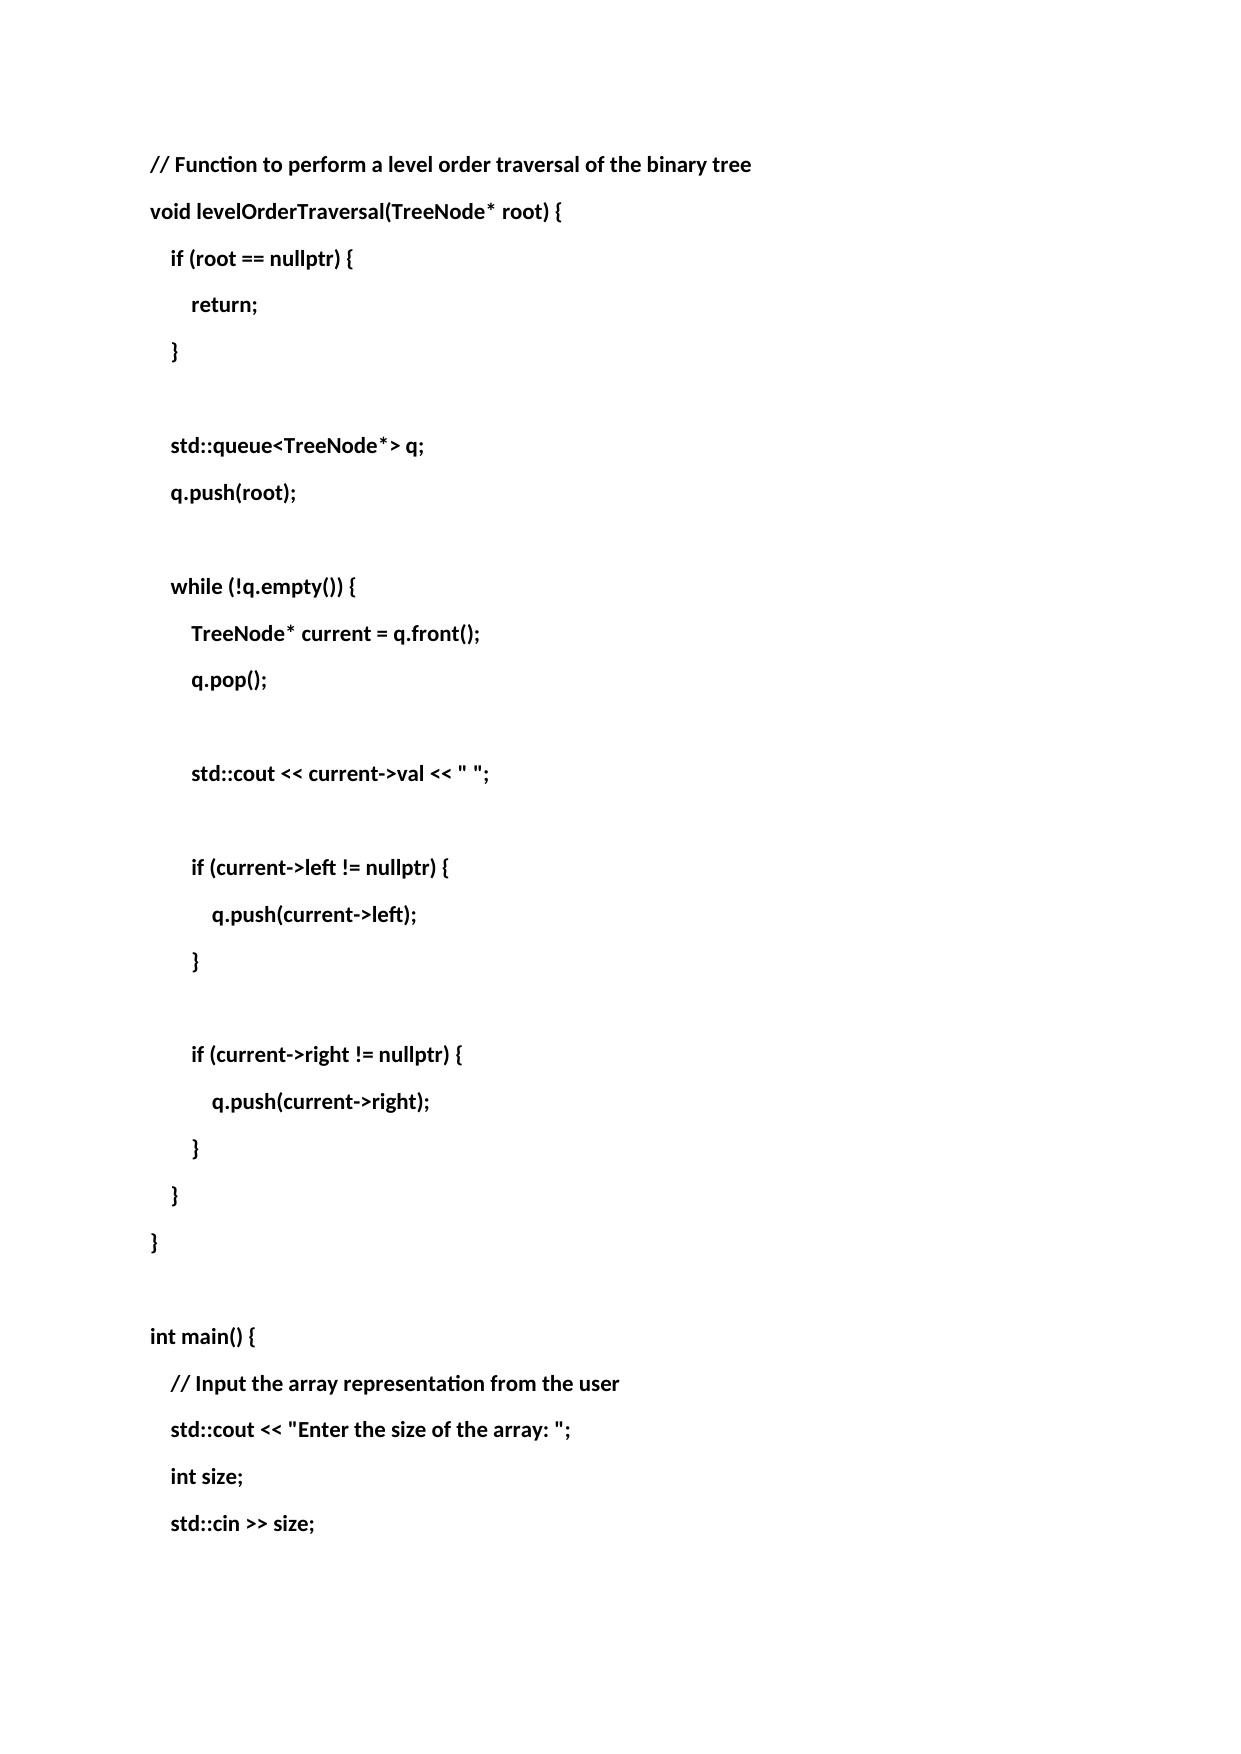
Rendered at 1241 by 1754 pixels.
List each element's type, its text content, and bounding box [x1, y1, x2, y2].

text while (!q.empty()) { [150, 572, 1090, 600]
text if (root == nullptr) { [150, 244, 1090, 272]
text q.push(root); [150, 478, 1090, 506]
text std::cout << "Enter the size of the array: "; [150, 1416, 1090, 1444]
text } [150, 947, 1090, 975]
text std::queue<TreeNode*> q; [150, 431, 1090, 459]
text TreeNode* current = q.front(); [150, 619, 1090, 647]
text std::cin >> size; [150, 1509, 1090, 1537]
text if (current->left != nullptr) { [150, 853, 1090, 881]
text // Input the array representation from the user [150, 1369, 1090, 1397]
text // Function to perform a level order traversal of the binary tree [150, 150, 1090, 178]
text q.push(current->right); [150, 1087, 1090, 1116]
text return; [150, 291, 1090, 319]
text void levelOrderTraversal(TreeNode* root) { [150, 197, 1090, 225]
text q.pop(); [150, 666, 1090, 694]
text } [150, 1134, 1090, 1162]
text std::cout << current->val << " "; [150, 759, 1090, 787]
text q.push(current->left); [150, 900, 1090, 928]
text int size; [150, 1462, 1090, 1491]
text } [150, 1181, 1090, 1209]
text int main() { [150, 1322, 1090, 1350]
text if (current->right != nullptr) { [150, 1041, 1090, 1069]
text } [150, 1228, 1090, 1256]
text } [150, 337, 1090, 366]
